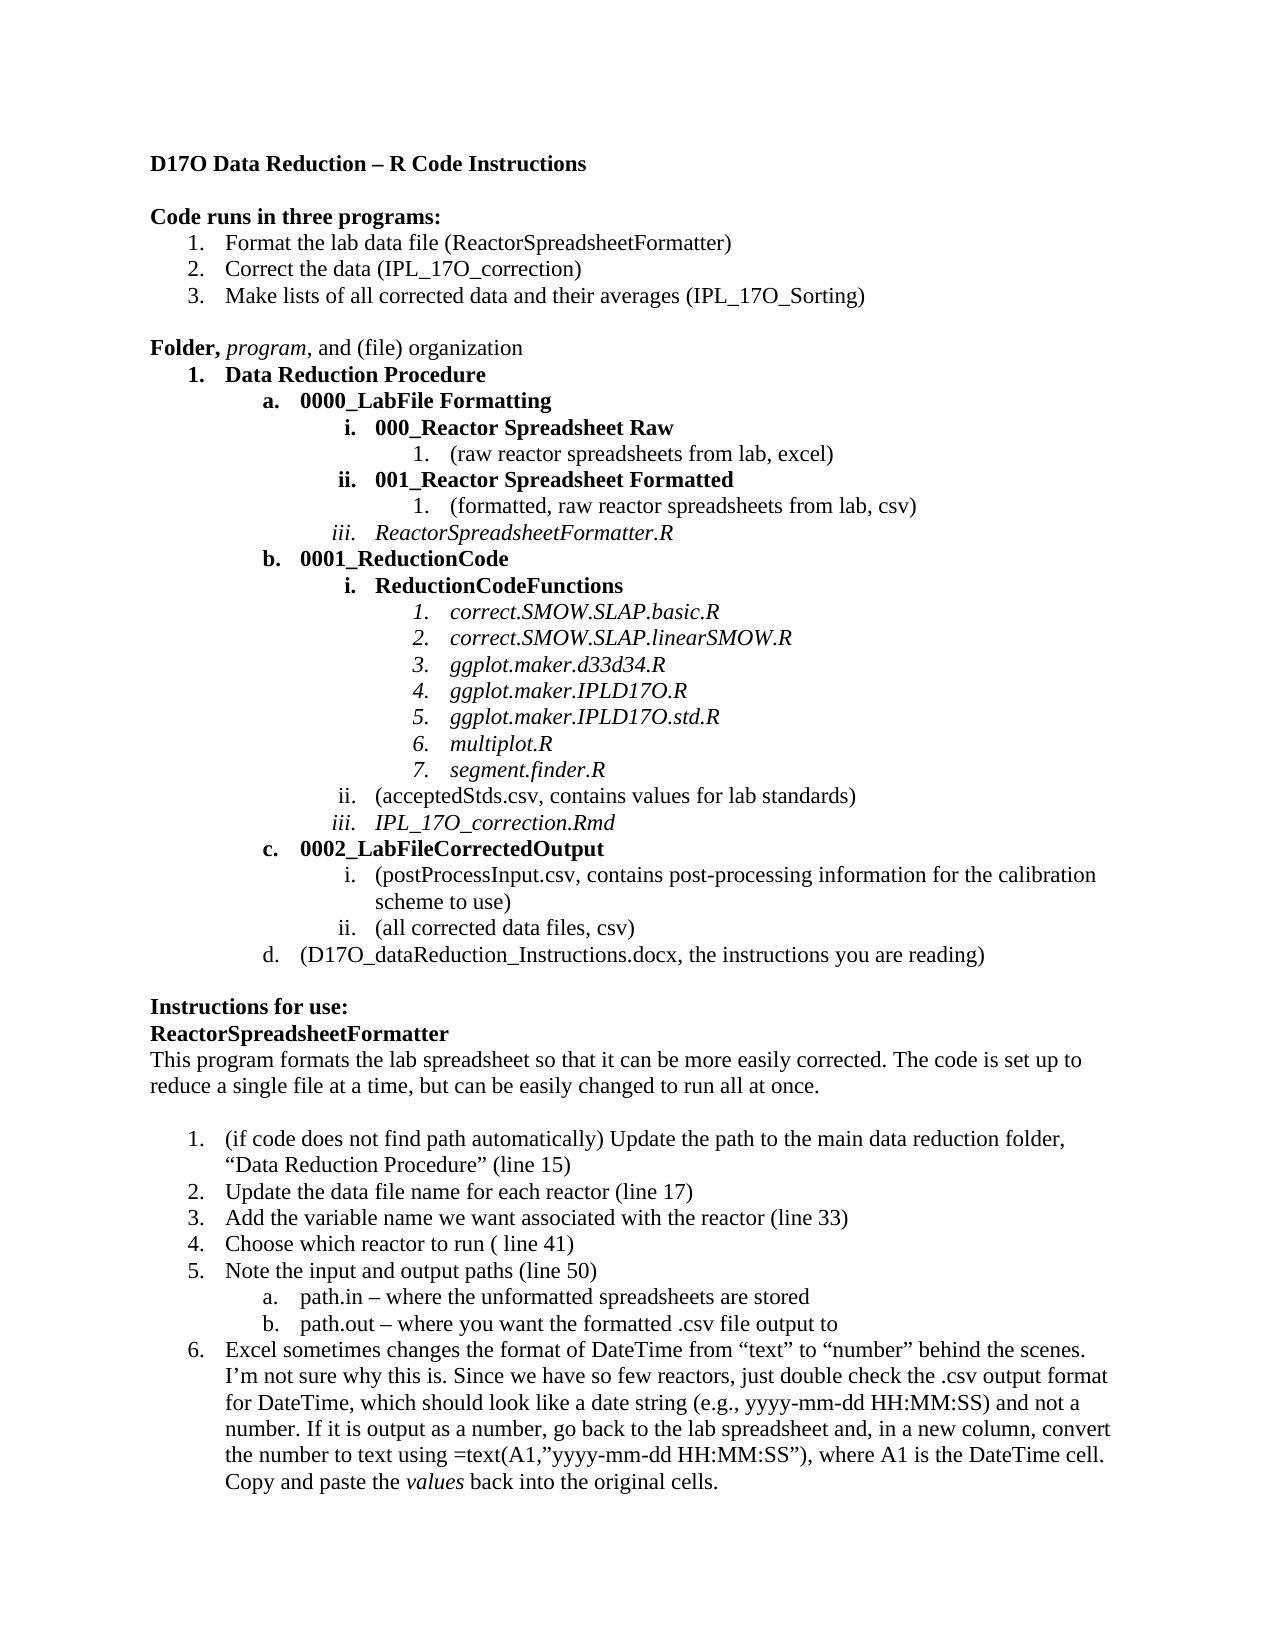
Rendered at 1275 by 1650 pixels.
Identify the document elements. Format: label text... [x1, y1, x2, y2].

list IPL_17O_correction.Rmd [356, 809, 1125, 835]
list ggplot.maker.d33d34.R [412, 651, 1125, 677]
list (raw reactor spreadsheets from lab, excel) [412, 440, 1125, 466]
list multiplot.R [412, 730, 1125, 756]
list path.out – where you want the formatted .csv file output to [262, 1309, 1125, 1336]
list 0001_ReductionCode [262, 545, 1125, 572]
list (D17O_dataReduction_Instructions.docx, the instructions you are reading) [262, 941, 1125, 967]
list Choose which reactor to run ( line 41) [187, 1231, 1125, 1257]
list (if code does not find path automatically) Update the path to the main data reduction folder, “Data Reduction Procedure” (line 15) [187, 1125, 1125, 1178]
list 000_Reactor Spreadsheet Raw [356, 413, 1125, 440]
list segment.finder.R [412, 756, 1125, 782]
list Make lists of all corrected data and their averages (IPL_17O_Sorting) [187, 282, 1125, 308]
list correct.SMOW.SLAP.basic.R [412, 598, 1125, 624]
list path.in – where the unformatted spreadsheets are stored [262, 1283, 1125, 1309]
list Note the input and output paths (line 50) [187, 1257, 1125, 1283]
list Update the data file name for each reactor (line 17) [187, 1178, 1125, 1204]
list Format the lab data file (ReactorSpreadsheetFormatter) [187, 229, 1125, 255]
list ggplot.maker.IPLD17O.std.R [412, 703, 1125, 730]
text Instructions for use: [150, 993, 1125, 1020]
list Add the variable name we want associated with the reactor (line 33) [187, 1204, 1125, 1231]
list (acceptedStds.csv, contains values for lab standards) [356, 782, 1125, 809]
list (all corrected data files, csv) [356, 914, 1125, 941]
list ggplot.maker.IPLD17O.R [412, 677, 1125, 703]
list (postProcessInput.csv, contains post-processing information for the calibration scheme to use) [356, 862, 1125, 914]
list (formatted, raw reactor spreadsheets from lab, csv) [412, 493, 1125, 519]
list correct.SMOW.SLAP.linearSMOW.R [412, 624, 1125, 651]
text This program formats the lab spreadsheet so that it can be more easily corrected. The code is set up to reduce a single file at a time, but can be easily changed to run all at once. [150, 1046, 1125, 1099]
text D17O Data Reduction – R Code Instructions [150, 150, 1125, 176]
list ReactorSpreadsheetFormatter.R [356, 519, 1125, 545]
list 0002_LabFileCorrectedOutput [262, 835, 1125, 862]
list 0000_LabFile Formatting [262, 387, 1125, 413]
list ReductionCodeFunctions [356, 572, 1125, 598]
list 001_Reactor Spreadsheet Formatted [356, 466, 1125, 493]
list Correct the data (IPL_17O_correction) [187, 255, 1125, 282]
text Code runs in three programs: [150, 203, 1125, 229]
text Folder, program, and (file) organization [150, 334, 1125, 361]
text ReactorSpreadsheetFormatter [150, 1020, 1125, 1046]
list Excel sometimes changes the format of DateTime from “text” to “number” behind the scenes. I’m not sure why this is. Since we have so few reactors, just double check the .csv output format for DateTime, which should look like a date string (e.g., yyyy-mm-dd HH:MM:SS) and not a number. If it is output as a number, go back to the lab spreadsheet and, in a new column, convert the number to text using =text(A1,”yyyy-mm-dd HH:MM:SS”), where A1 is the DateTime cell. Copy and paste the values back into the original cells. [187, 1336, 1125, 1494]
list Data Reduction Procedure [187, 361, 1125, 387]
